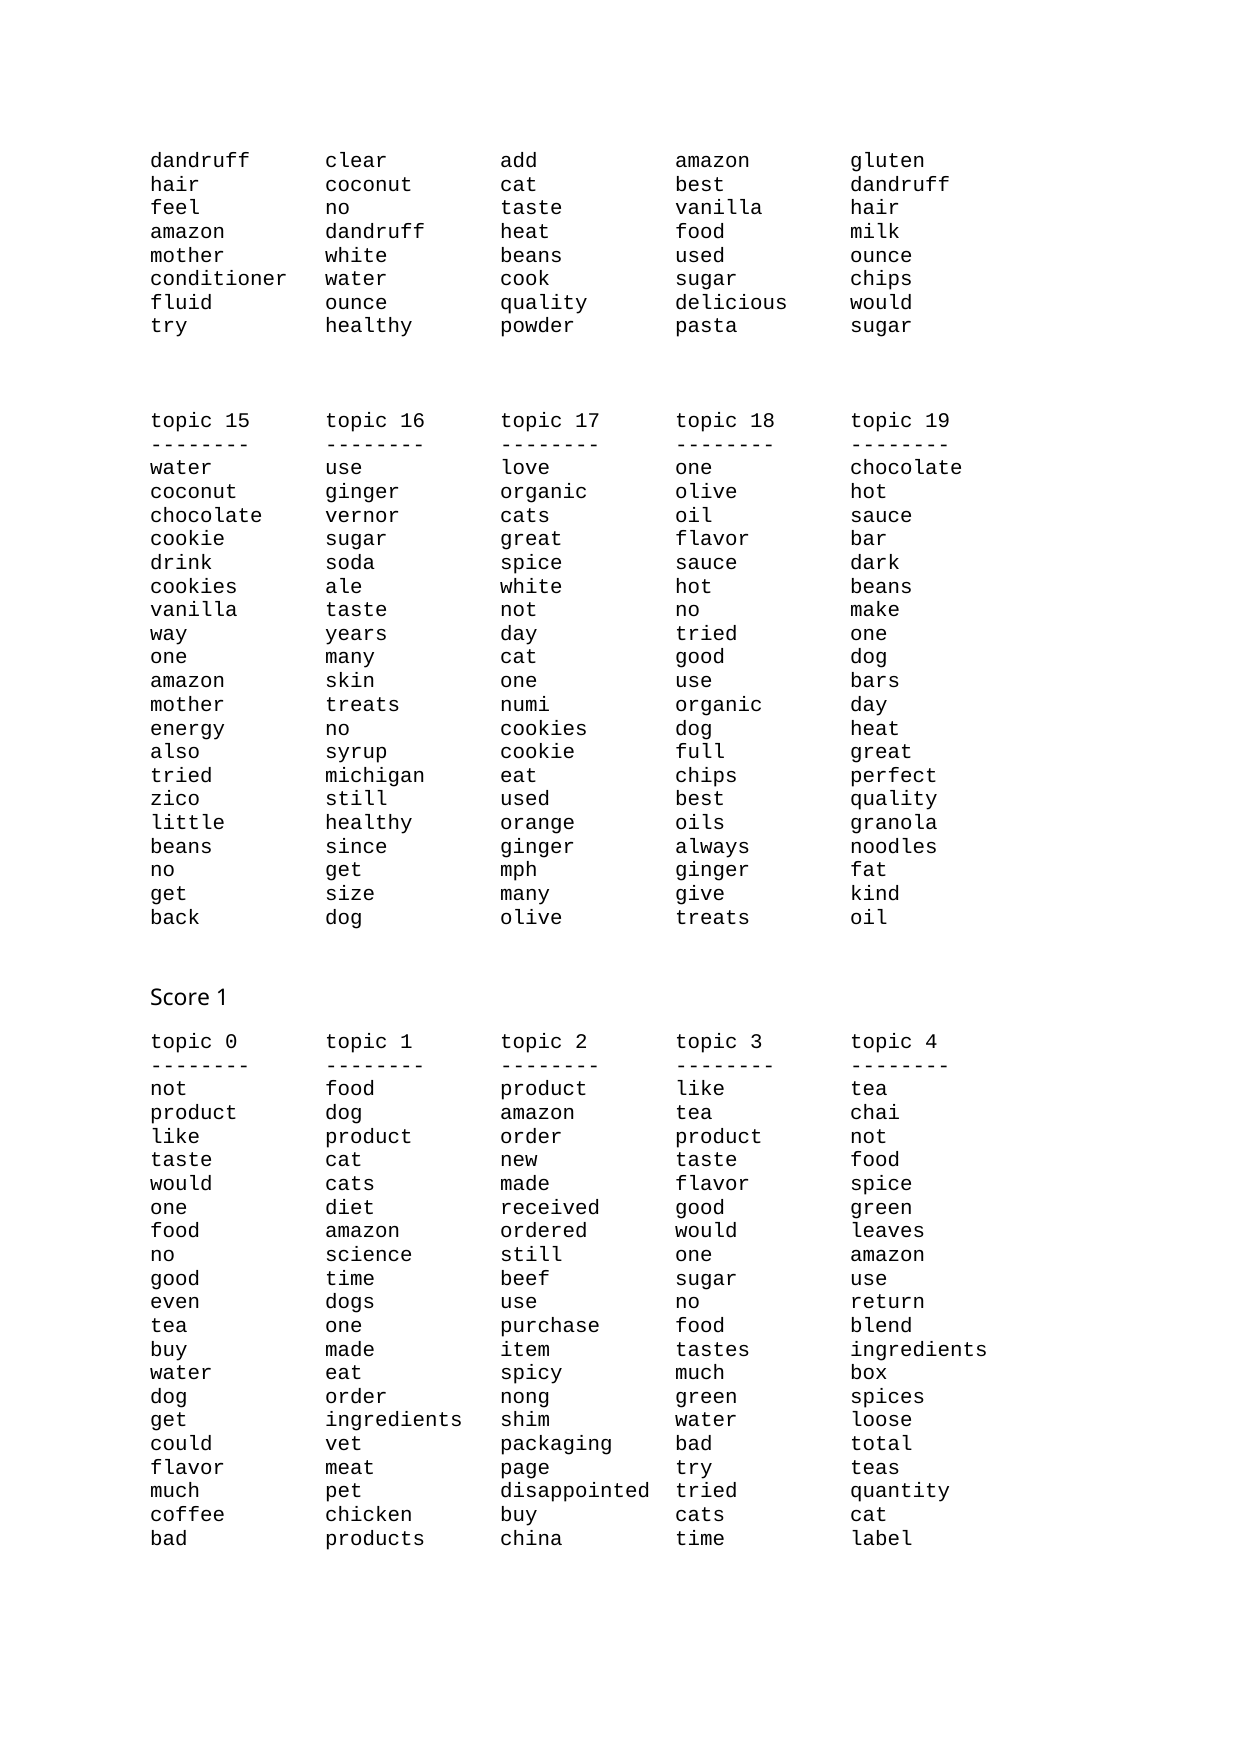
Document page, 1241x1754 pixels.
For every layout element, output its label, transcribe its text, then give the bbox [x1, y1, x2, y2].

text good time beef sugar use [150, 1268, 1090, 1291]
text feel no taste vanilla hair [150, 197, 1090, 221]
text dandruff clear add amazon gluten [150, 150, 1090, 174]
text way years day tried one [150, 623, 1090, 647]
text not food product like tea [150, 1078, 1090, 1102]
text coffee chicken buy cats cat [150, 1504, 1090, 1528]
text drink soda spice sauce dark [150, 552, 1090, 576]
text also syrup cookie full great [150, 741, 1090, 765]
text no get mph ginger fat [150, 859, 1090, 883]
text one diet received good green [150, 1197, 1090, 1220]
text amazon dandruff heat food milk [150, 221, 1090, 244]
text could vet packaging bad total [150, 1433, 1090, 1457]
text no science still one amazon [150, 1244, 1090, 1268]
text get ingredients shim water loose [150, 1409, 1090, 1433]
text dog order nong green spices [150, 1386, 1090, 1409]
text get size many give kind [150, 883, 1090, 907]
text try healthy powder pasta sugar [150, 316, 1090, 339]
text cookie sugar great flavor bar [150, 528, 1090, 552]
text -------- -------- -------- -------- -------- [150, 434, 1090, 457]
text fluid ounce quality delicious would [150, 292, 1090, 316]
text energy no cookies dog heat [150, 717, 1090, 741]
text hair coconut cat best dandruff [150, 174, 1090, 197]
text zico still used best quality [150, 788, 1090, 812]
text buy made item tastes ingredients [150, 1338, 1090, 1362]
text much pet disappointed tried quantity [150, 1480, 1090, 1504]
text coconut ginger organic olive hot [150, 481, 1090, 505]
text would cats made flavor spice [150, 1173, 1090, 1197]
text mother white beans used ounce [150, 244, 1090, 268]
text chocolate vernor cats oil sauce [150, 505, 1090, 528]
text bad products china time label [150, 1528, 1090, 1551]
text tried michigan eat chips perfect [150, 765, 1090, 788]
text amazon skin one use bars [150, 670, 1090, 694]
text taste cat new taste food [150, 1149, 1090, 1173]
text conditioner water cook sugar chips [150, 268, 1090, 292]
text flavor meat page try teas [150, 1457, 1090, 1480]
text topic 0 topic 1 topic 2 topic 3 topic 4 [150, 1031, 1090, 1055]
text -------- -------- -------- -------- -------- [150, 1055, 1090, 1078]
text mother treats numi organic day [150, 694, 1090, 717]
text one many cat good dog [150, 647, 1090, 670]
text Score 1 [150, 981, 1090, 1012]
text vanilla taste not no make [150, 599, 1090, 623]
text water use love one chocolate [150, 457, 1090, 481]
text beans since ginger always noodles [150, 836, 1090, 859]
text back dog olive treats oil [150, 907, 1090, 930]
text little healthy orange oils granola [150, 812, 1090, 836]
text like product order product not [150, 1126, 1090, 1149]
text water eat spicy much box [150, 1362, 1090, 1386]
text topic 15 topic 16 topic 17 topic 18 topic 19 [150, 410, 1090, 434]
text cookies ale white hot beans [150, 576, 1090, 599]
text product dog amazon tea chai [150, 1102, 1090, 1126]
text even dogs use no return [150, 1291, 1090, 1315]
text tea one purchase food blend [150, 1315, 1090, 1338]
text food amazon ordered would leaves [150, 1220, 1090, 1244]
